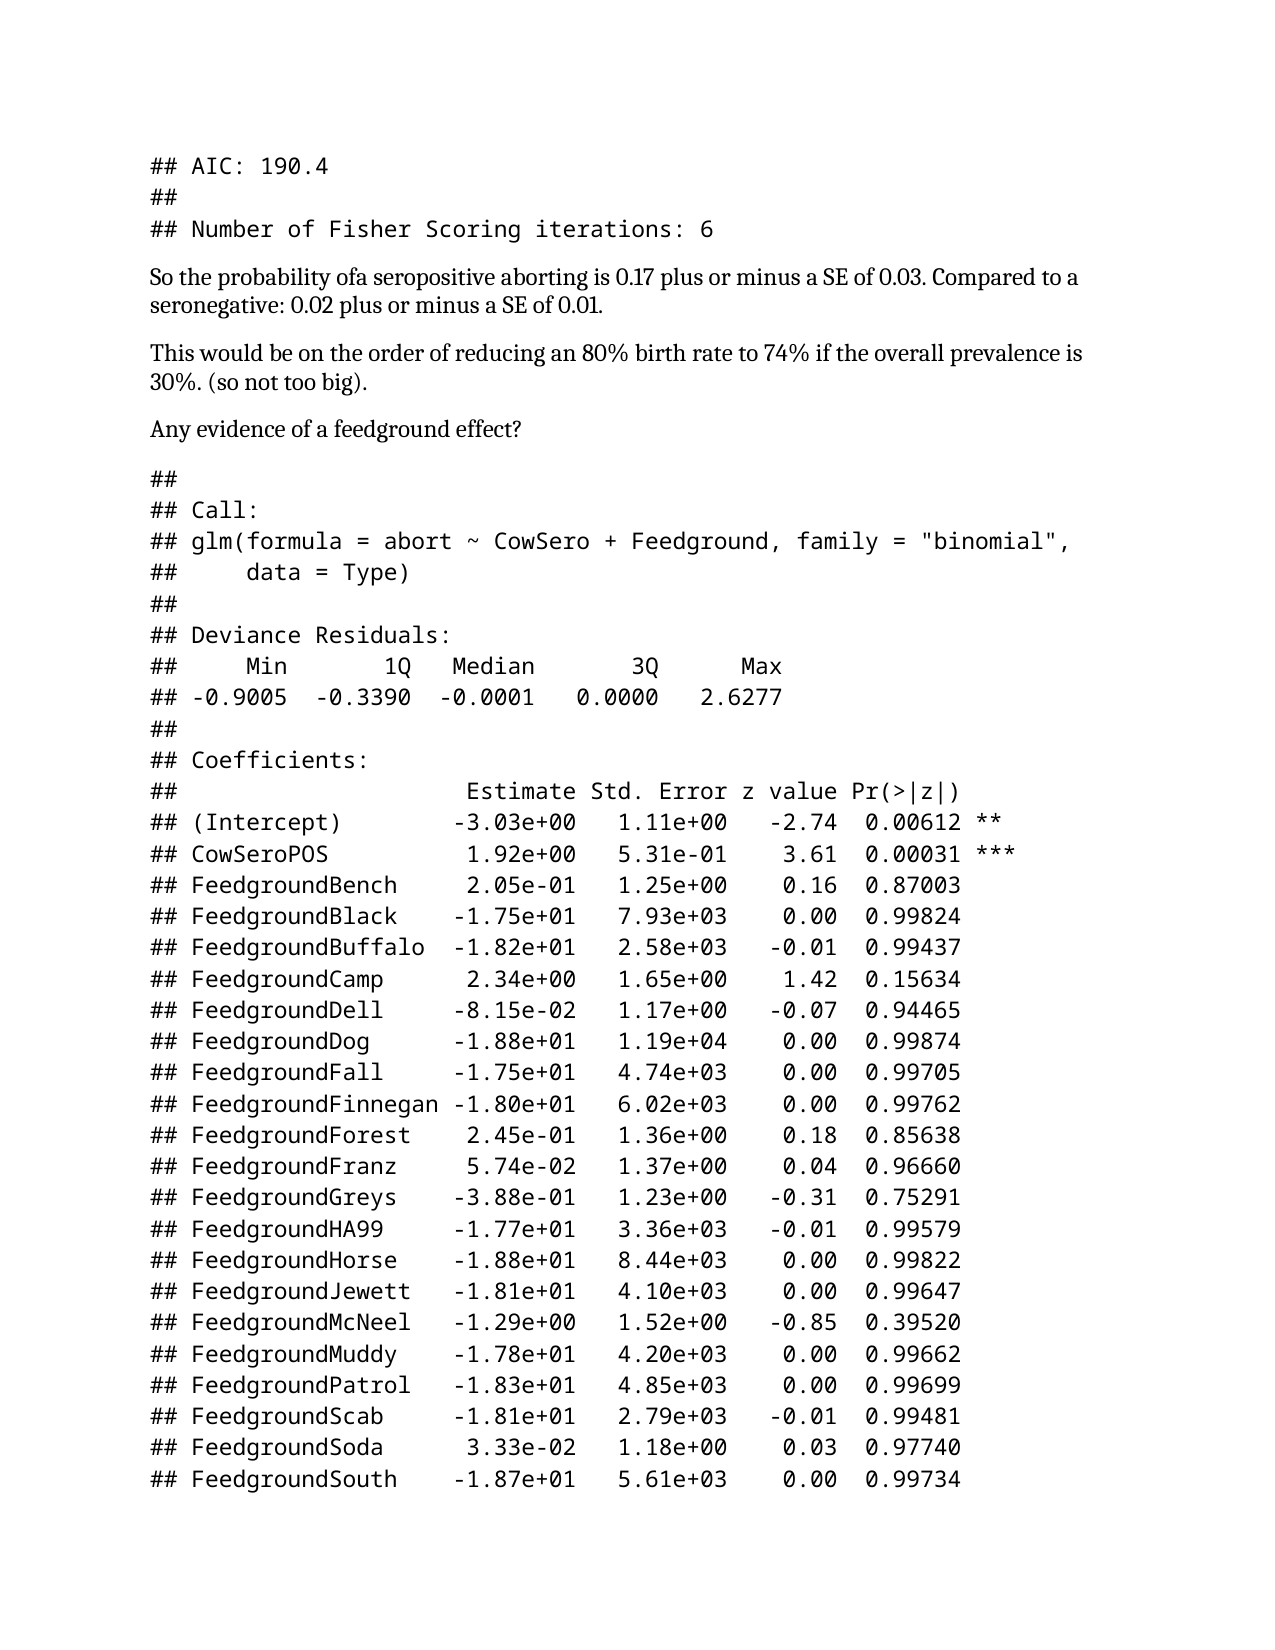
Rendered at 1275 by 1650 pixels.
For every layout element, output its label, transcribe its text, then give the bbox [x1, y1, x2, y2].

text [150, 150, 1125, 244]
text This would be on the order of reducing an 80% birth rate to 74% if the overall prevalence is 30%. (so not too big). [150, 339, 1125, 396]
text So the probability ofa seropositive aborting is 0.17 plus or minus a SE of 0.03. Compared to a seronegative: 0.02 plus or minus a SE of 0.01. [150, 262, 1125, 320]
text Any evidence of a feedground effect? [150, 415, 1125, 444]
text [150, 462, 1125, 1494]
